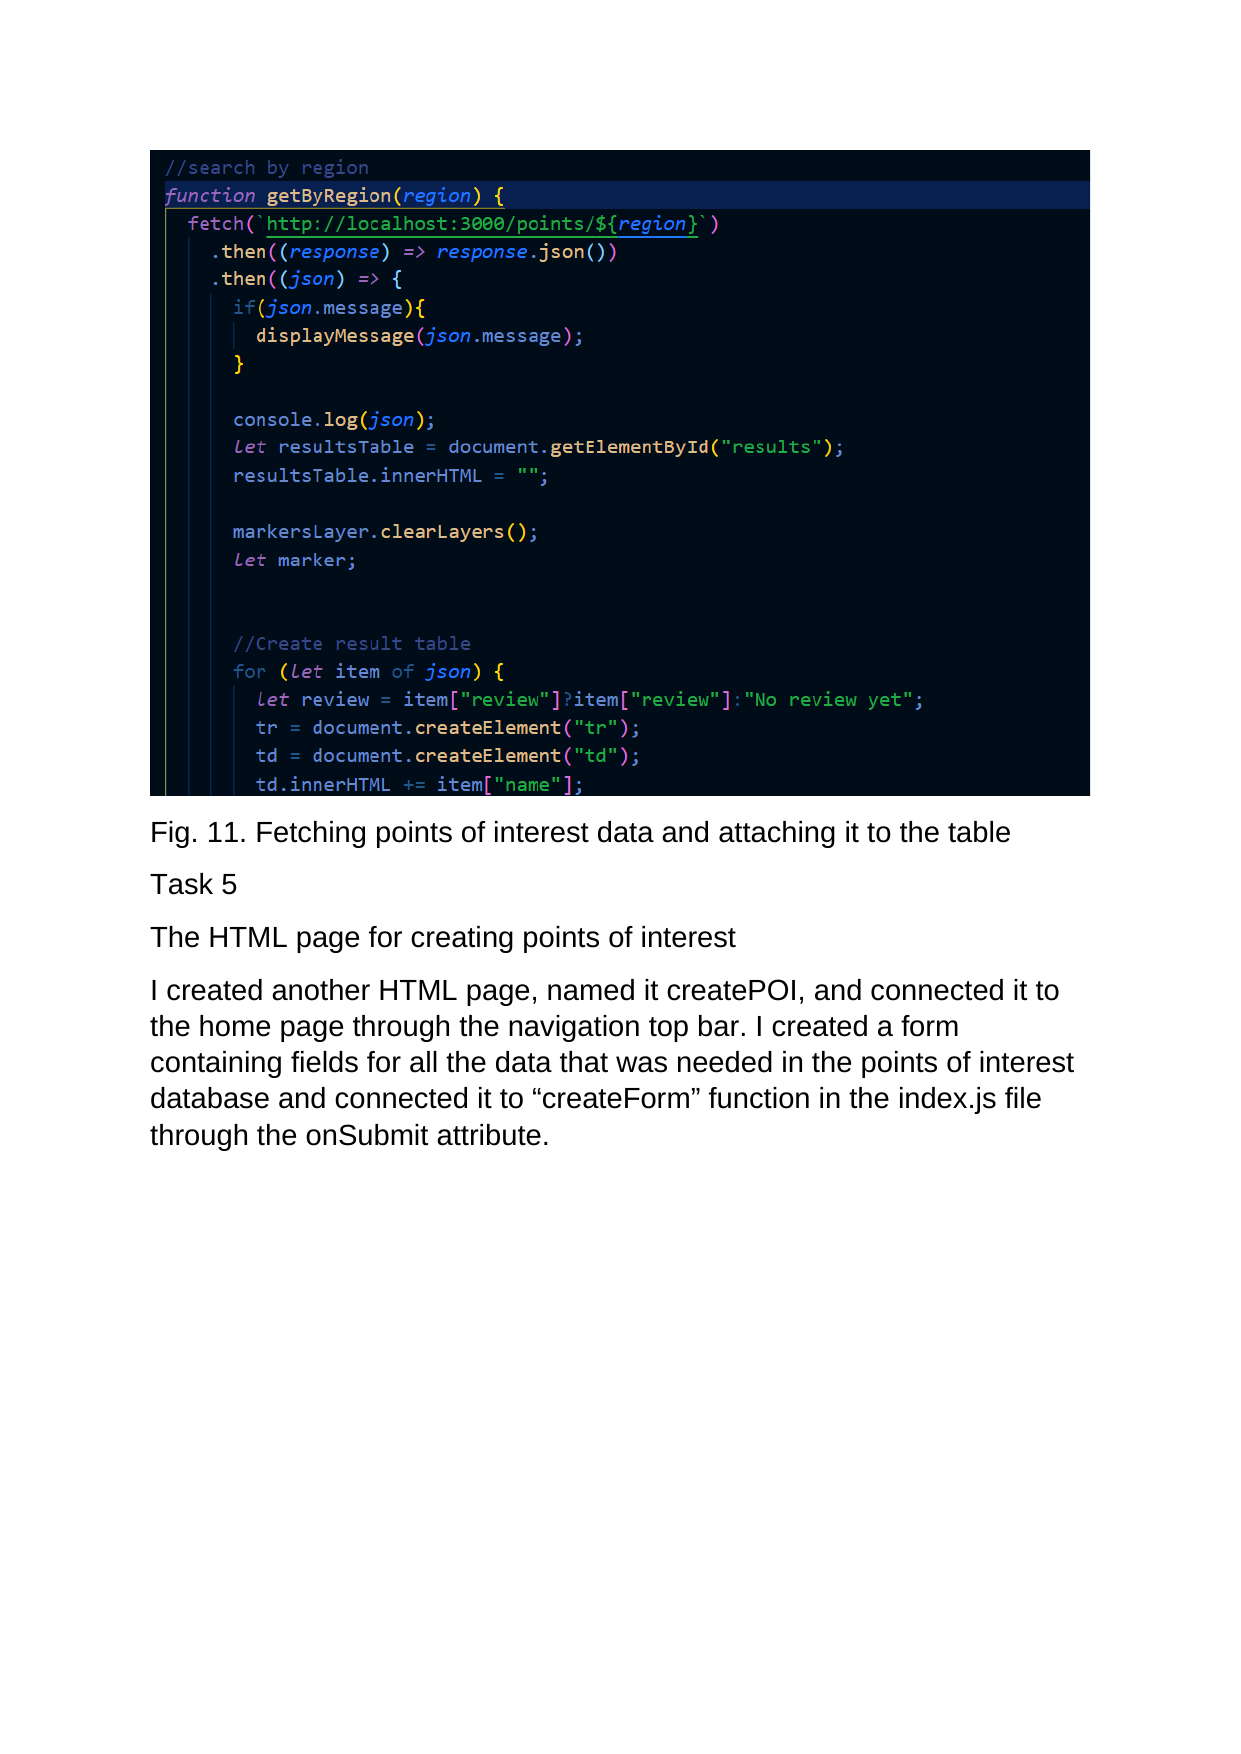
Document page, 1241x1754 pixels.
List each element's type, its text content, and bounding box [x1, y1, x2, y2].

text The HTML page for creating points of interest [150, 920, 1090, 954]
text Task 5 [150, 867, 1090, 901]
picture [150, 150, 1091, 796]
text Fig. 11. Fetching points of interest data and attaching it to the table [150, 814, 1090, 848]
text I created another HTML page, named it createPOI, and connected it to the home page through the navigation top bar. I created a form containing fields for all the data that was needed in the points of interest database and connected it to “createForm” function in the index.js file through the onSubmit attribute. [150, 973, 1090, 1151]
